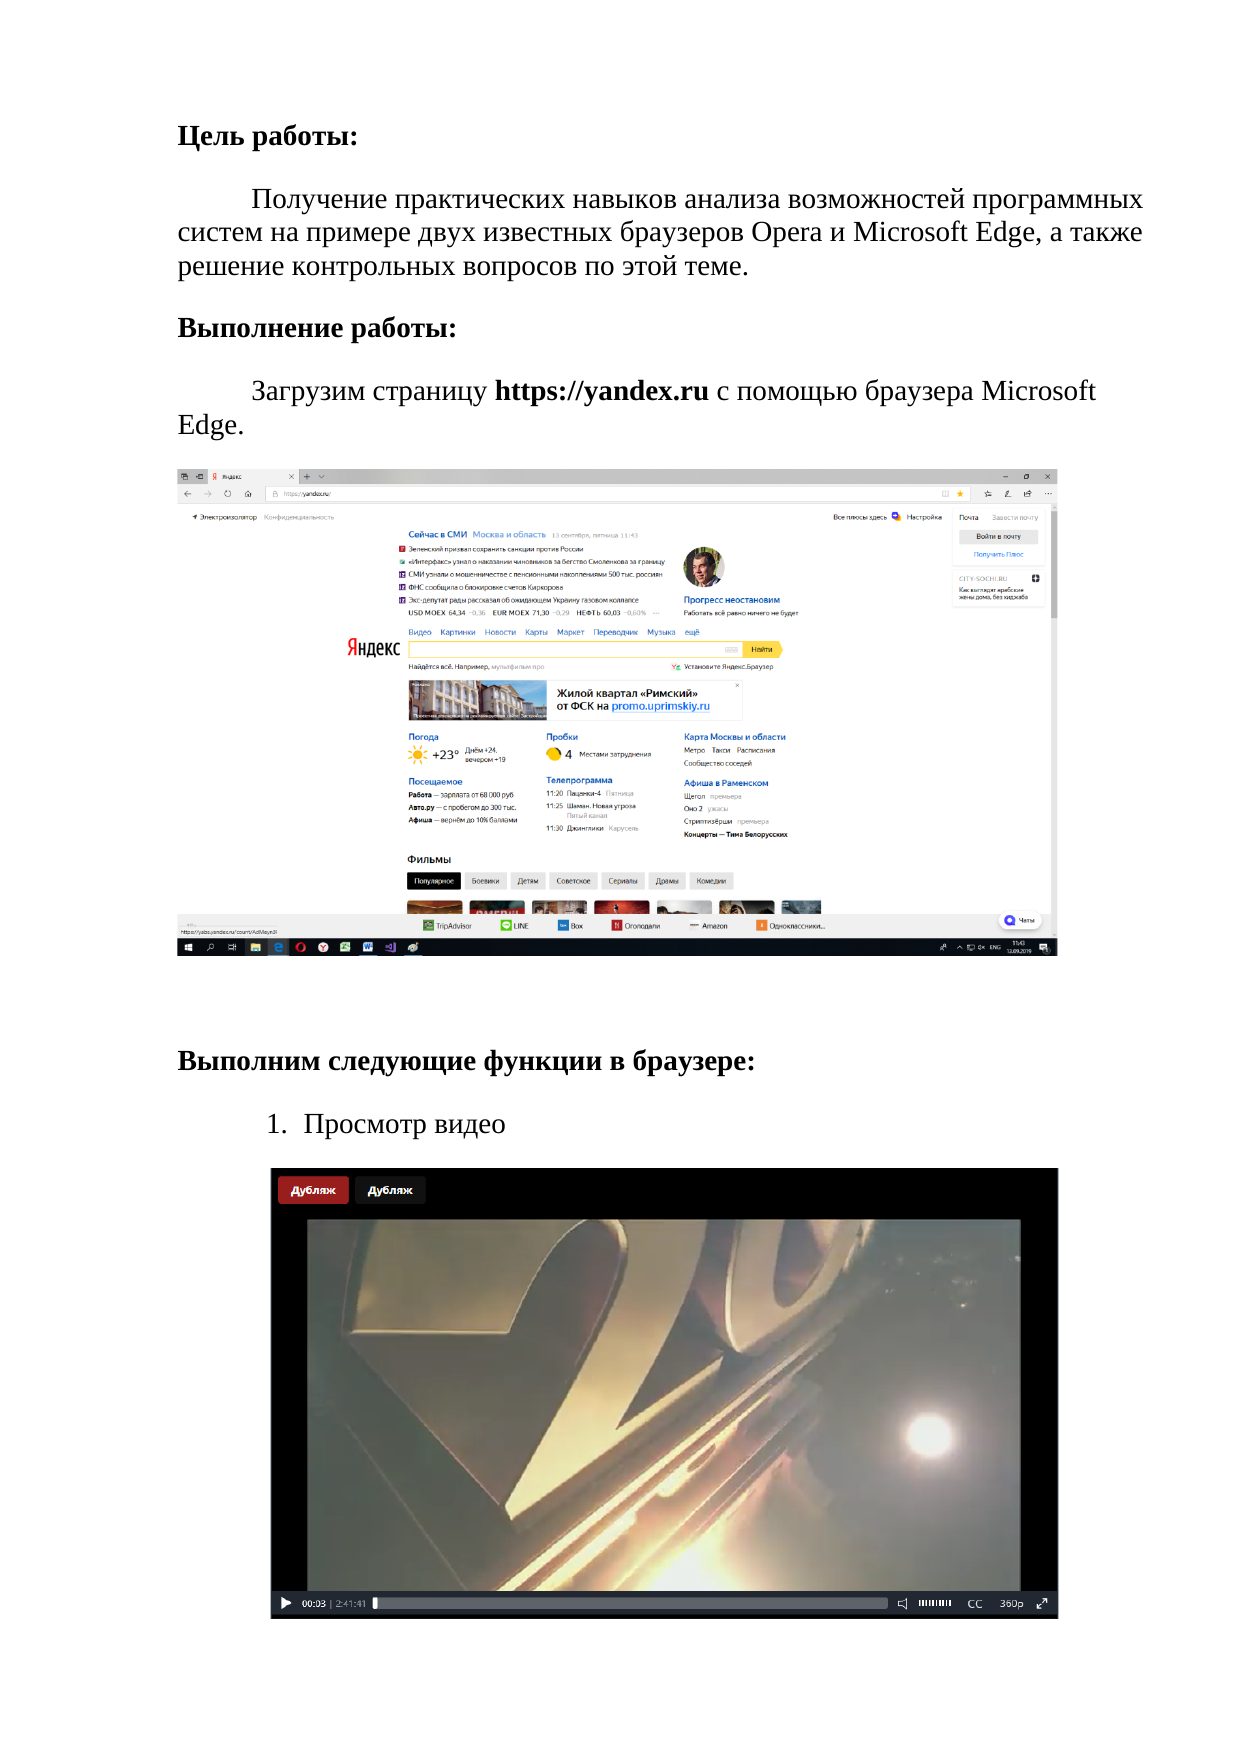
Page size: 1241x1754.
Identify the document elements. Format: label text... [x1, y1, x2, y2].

text Выполним следующие функции в браузере: [177, 1043, 1152, 1077]
text Получение практических навыков анализа возможностей программных систем на примере двух известных браузеров Opera и Microsoft Edge, а также решение контрольных вопросов по этой теме. [177, 181, 1152, 281]
text Загрузим страницу https://yandex.ru с помощью браузера Microsoft Edge. [177, 373, 1152, 440]
list Просмотр видео [266, 1106, 1152, 1139]
picture [177, 469, 1058, 956]
picture [270, 1168, 1059, 1619]
text Цель работы: [177, 118, 1152, 152]
text Выполнение работы: [177, 311, 1152, 344]
